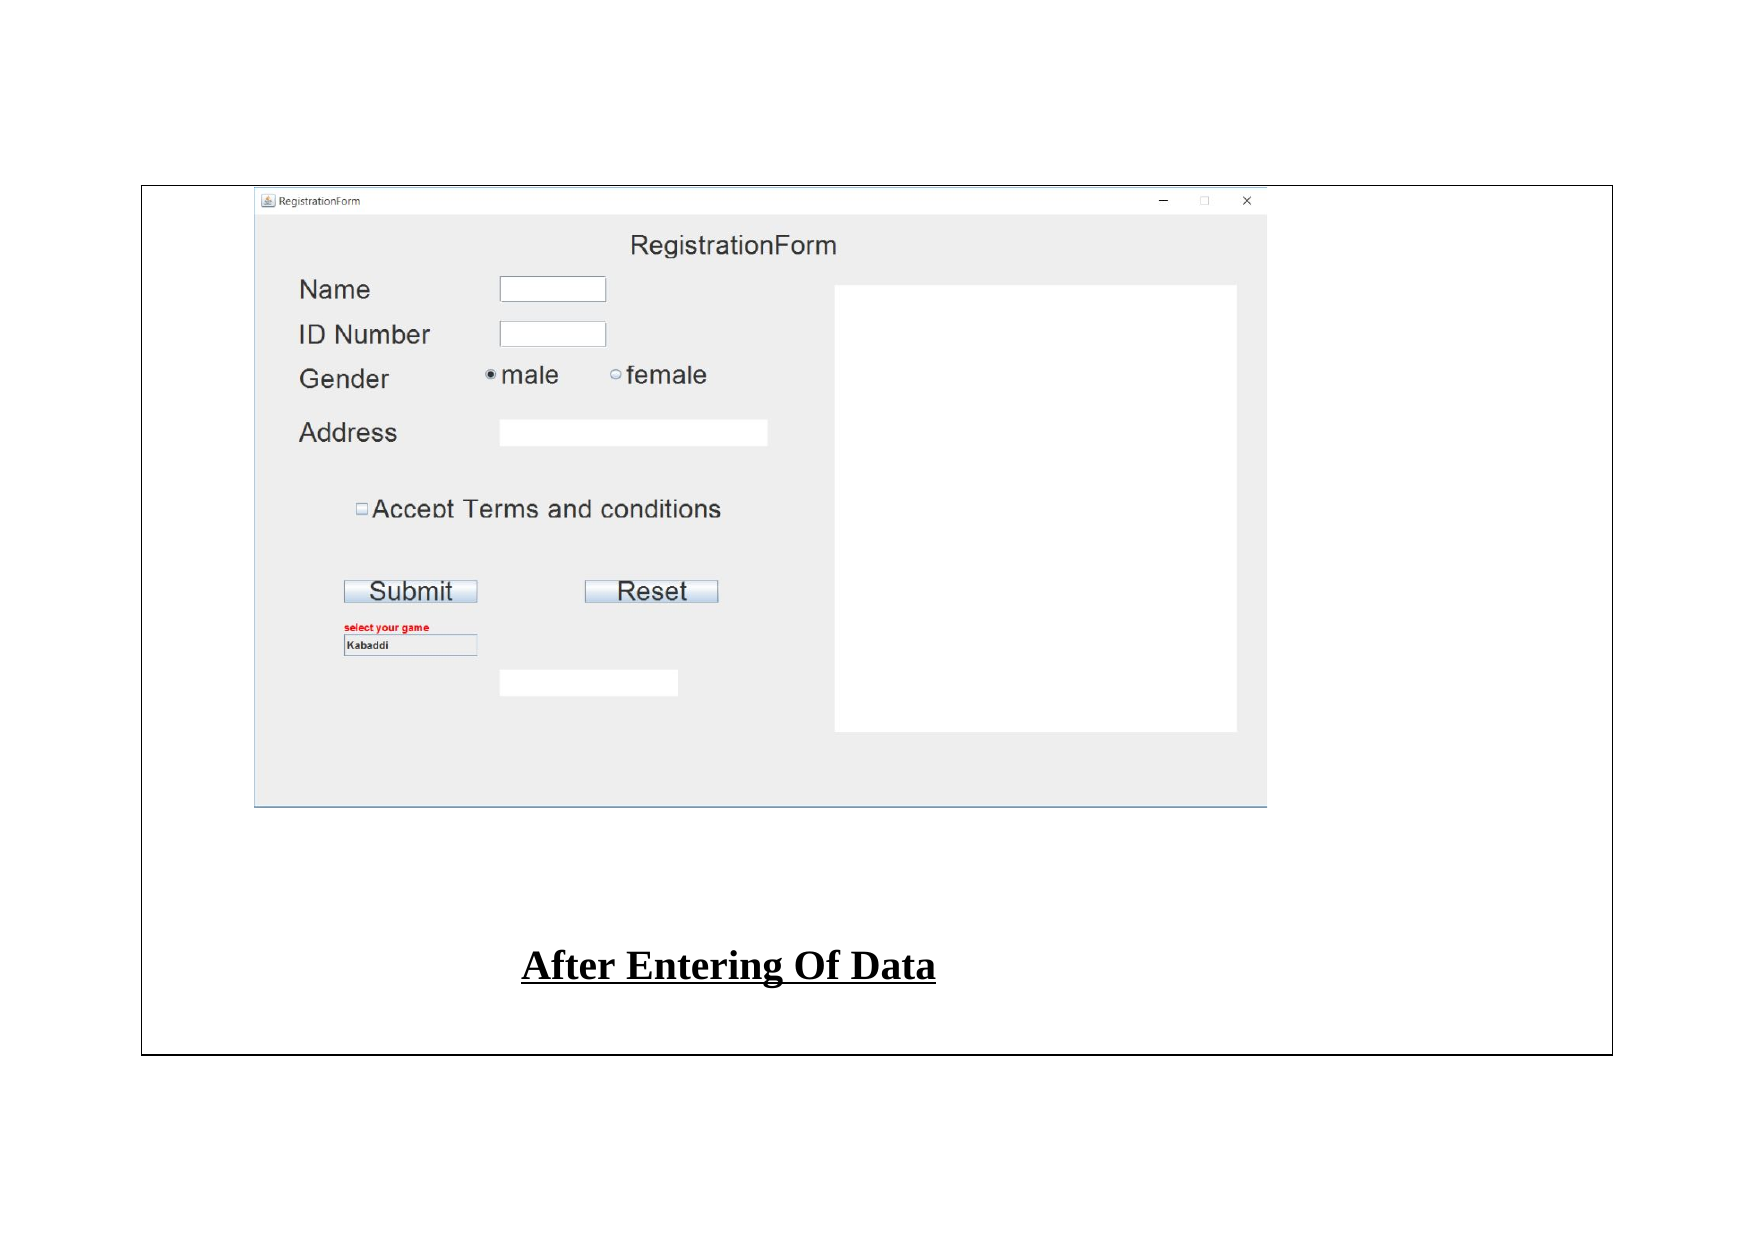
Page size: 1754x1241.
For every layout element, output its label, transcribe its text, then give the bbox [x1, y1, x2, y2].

picture [254, 187, 1268, 808]
text After Entering Of Data [150, 940, 1604, 988]
